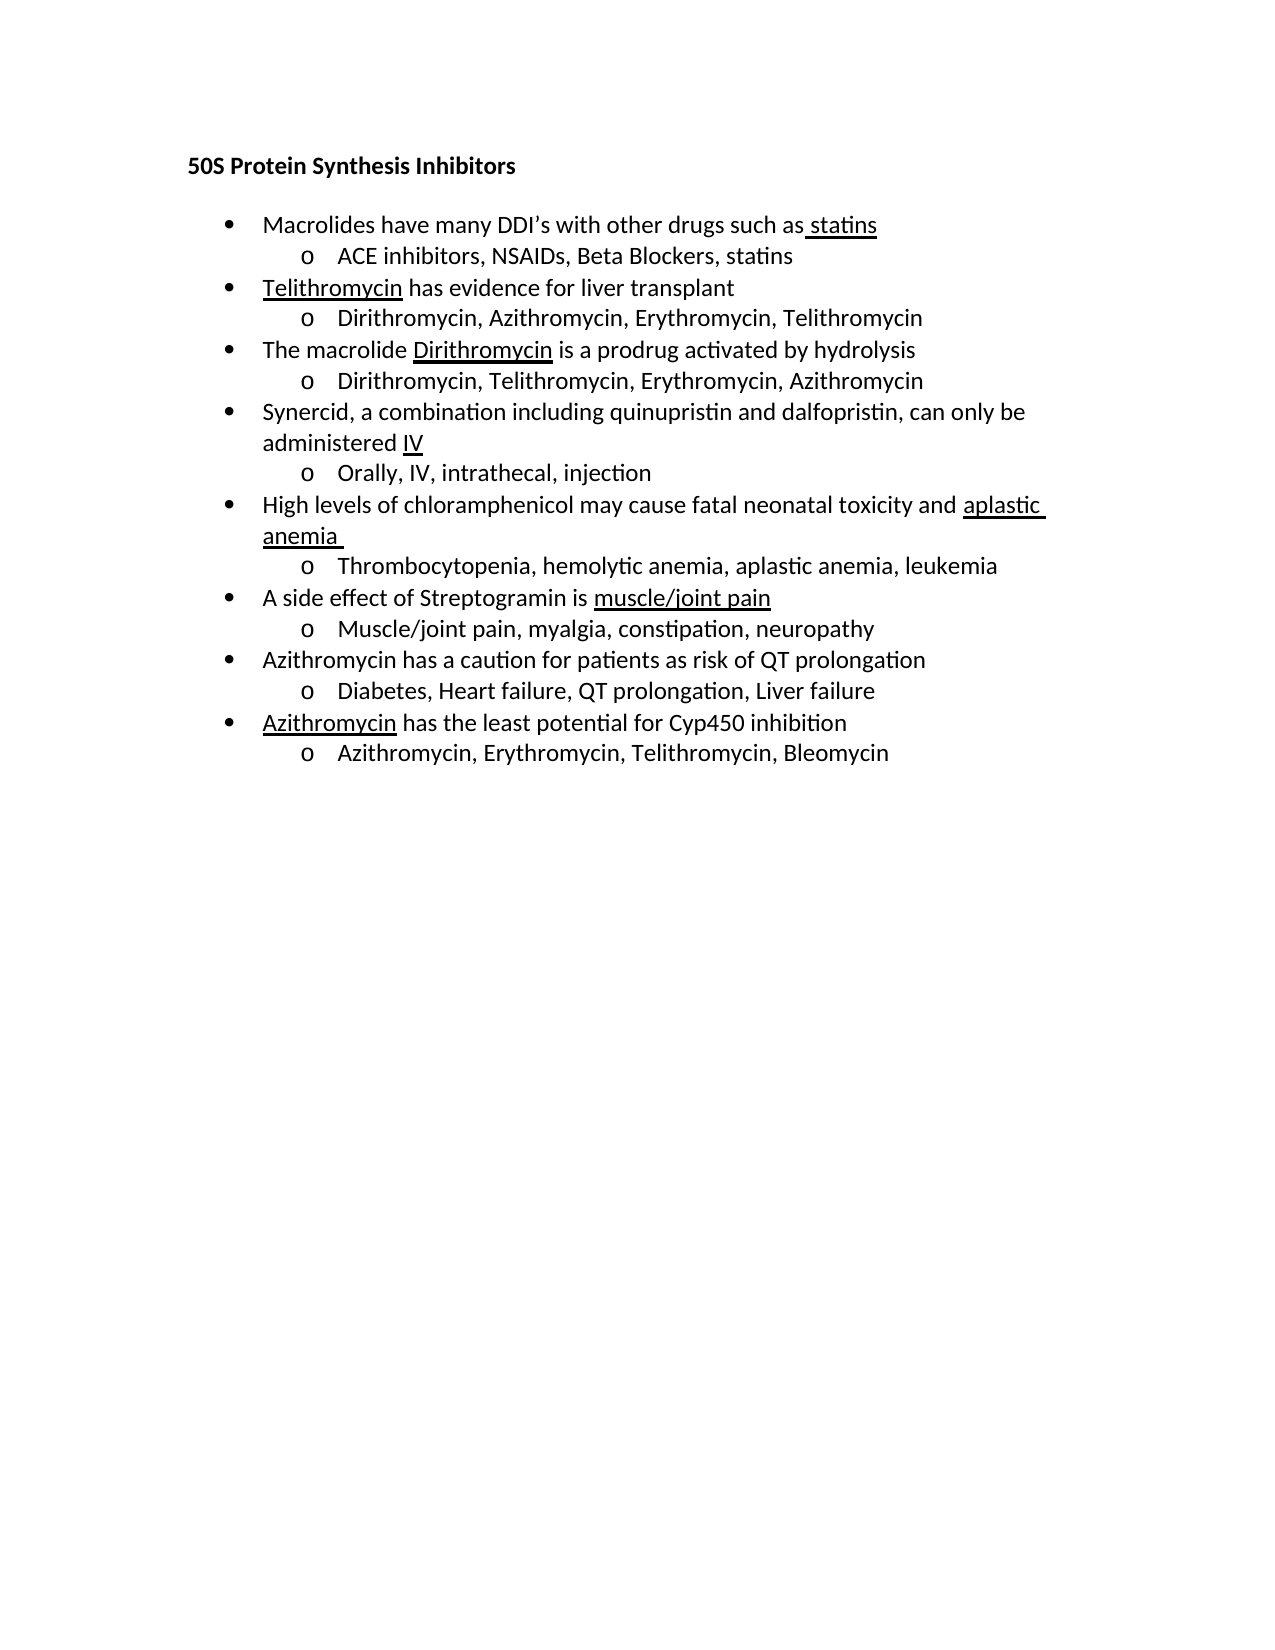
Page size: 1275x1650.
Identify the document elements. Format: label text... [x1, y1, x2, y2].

list A side effect of Streptogramin is muscle/joint pain [225, 582, 1087, 613]
list High levels of chloramphenicol may cause fatal neonatal toxicity and aplastic anemia [225, 489, 1087, 550]
list ACE inhibitors, NSAIDs, Beta Blockers, statins [300, 240, 1087, 272]
list Muscle/joint pain, myalgia, constipation, neuropathy [300, 613, 1087, 644]
list Synercid, a combination including quinupristin and dalfopristin, can only be administered IV [225, 397, 1087, 458]
text 50S Protein Synthesis Inhibitors [187, 150, 1087, 181]
list Azithromycin has the least potential for Cyp450 inhibition [225, 707, 1087, 737]
list Telithromycin has evidence for liver transplant [225, 272, 1087, 302]
list Azithromycin, Erythromycin, Telithromycin, Bleomycin [300, 737, 1087, 769]
list Azithromycin has a caution for patients as risk of QT prolongation [225, 644, 1087, 675]
list Macrolides have many DDI’s with other drugs such as statins [225, 210, 1087, 240]
list Orally, IV, intrathecal, injection [300, 458, 1087, 489]
list Diabetes, Heart failure, QT prolongation, Liver failure [300, 675, 1087, 707]
list Dirithromycin, Azithromycin, Erythromycin, Telithromycin [300, 302, 1087, 334]
list Dirithromycin, Telithromycin, Erythromycin, Azithromycin [300, 365, 1087, 397]
list Thrombocytopenia, hemolytic anemia, aplastic anemia, leukemia [300, 550, 1087, 582]
list The macrolide Dirithromycin is a prodrug activated by hydrolysis [225, 334, 1087, 365]
